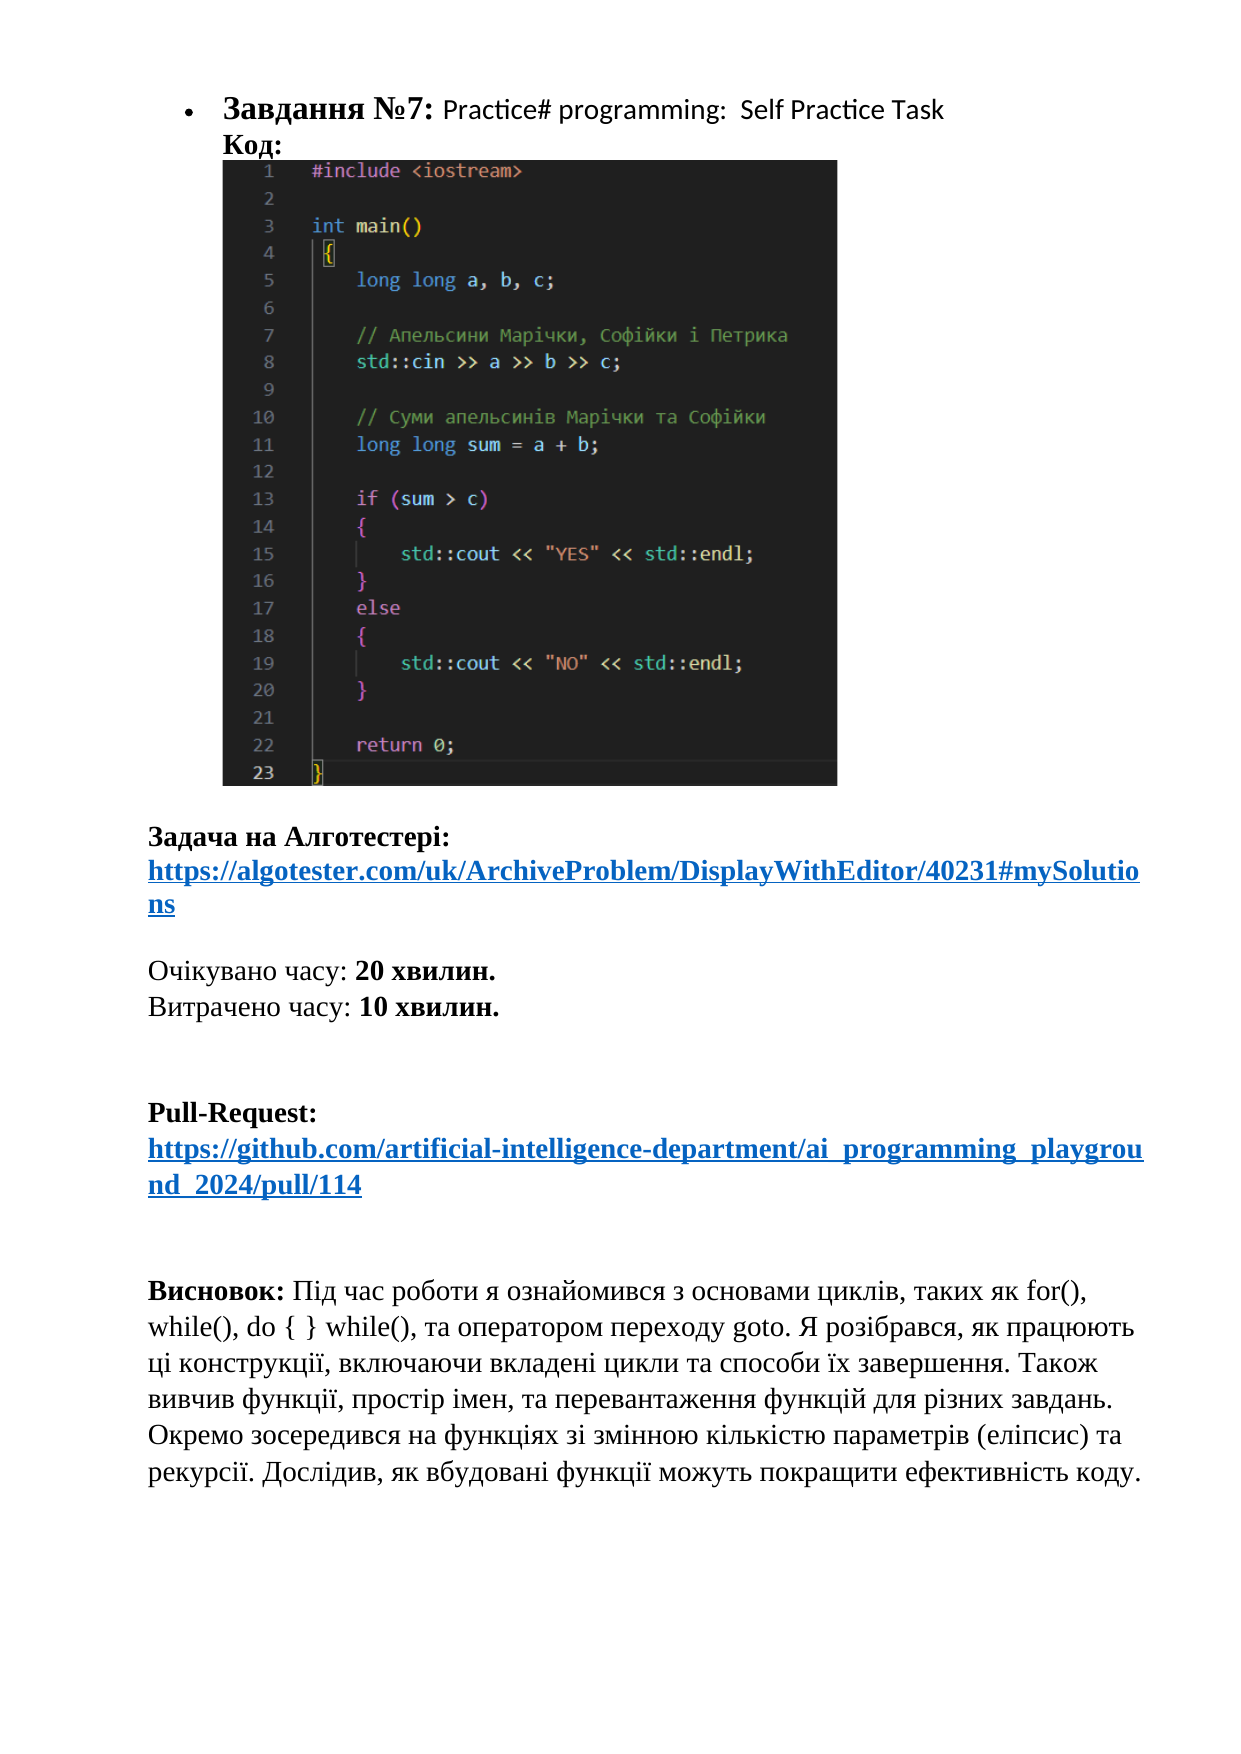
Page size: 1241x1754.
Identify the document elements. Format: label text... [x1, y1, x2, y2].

picture [222, 160, 838, 786]
list Завдання №7: Practice# programming: Self Practice Task [185, 88, 1152, 127]
text Очікувано часу: 20 хвилин. Витрачено часу: 10 хвилин. [148, 953, 1152, 1023]
text Висновок: Під час роботи я ознайомився з основами циклів, таких як for(), while(), do { } while(), та оператором переходу goto. Я розібрався, як працюють ці конструкції, включаючи вкладені цикли та способи їх завершення. Також вивчив функції, простір імен, та перевантаження функцій для різних завдань. Окремо зосередився на функціях зі змінною кількістю параметрів (еліпсис) та рекурсії. Дослідив, як вбудовані функції можуть покращити ефективність коду. [148, 1273, 1152, 1487]
text Задача на Алготестері: https://algotester.com/uk/ArchiveProblem/DisplayWithEditor/40231#mySolutions [148, 819, 1152, 920]
text Pull-Request: https://github.com/artificial-intelligence-department/ai_programming_playground_2024/pull/114 [148, 1095, 1152, 1201]
